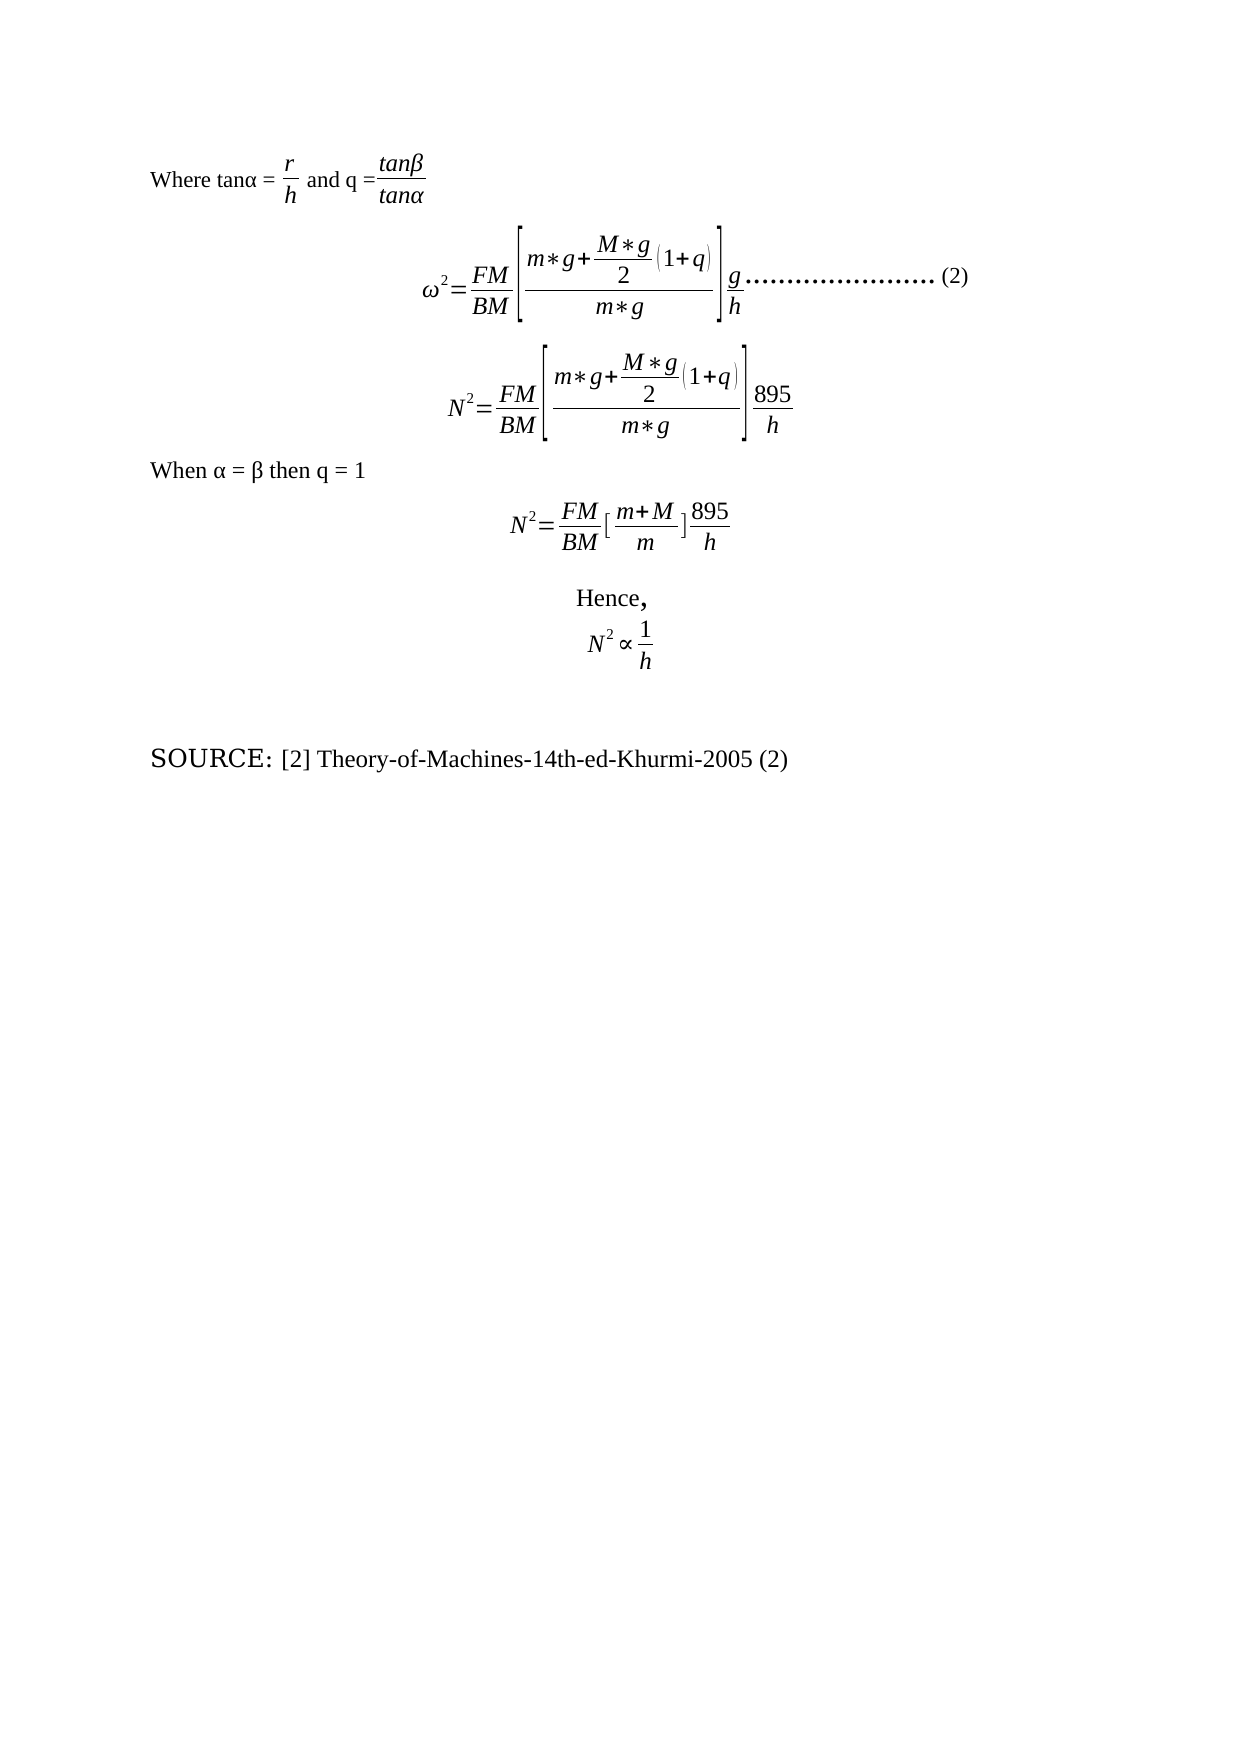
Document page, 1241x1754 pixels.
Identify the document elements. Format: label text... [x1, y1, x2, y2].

text Hence, [150, 576, 1090, 675]
text Where tanα = and q = [150, 150, 1090, 209]
text When α = β then q = 1 [150, 456, 1090, 484]
text ....................... (2) [225, 226, 1090, 325]
text SOURCE: [2] Theory-of-Machines-14th-ed-Khurmi-2005 (2) [150, 743, 1090, 773]
